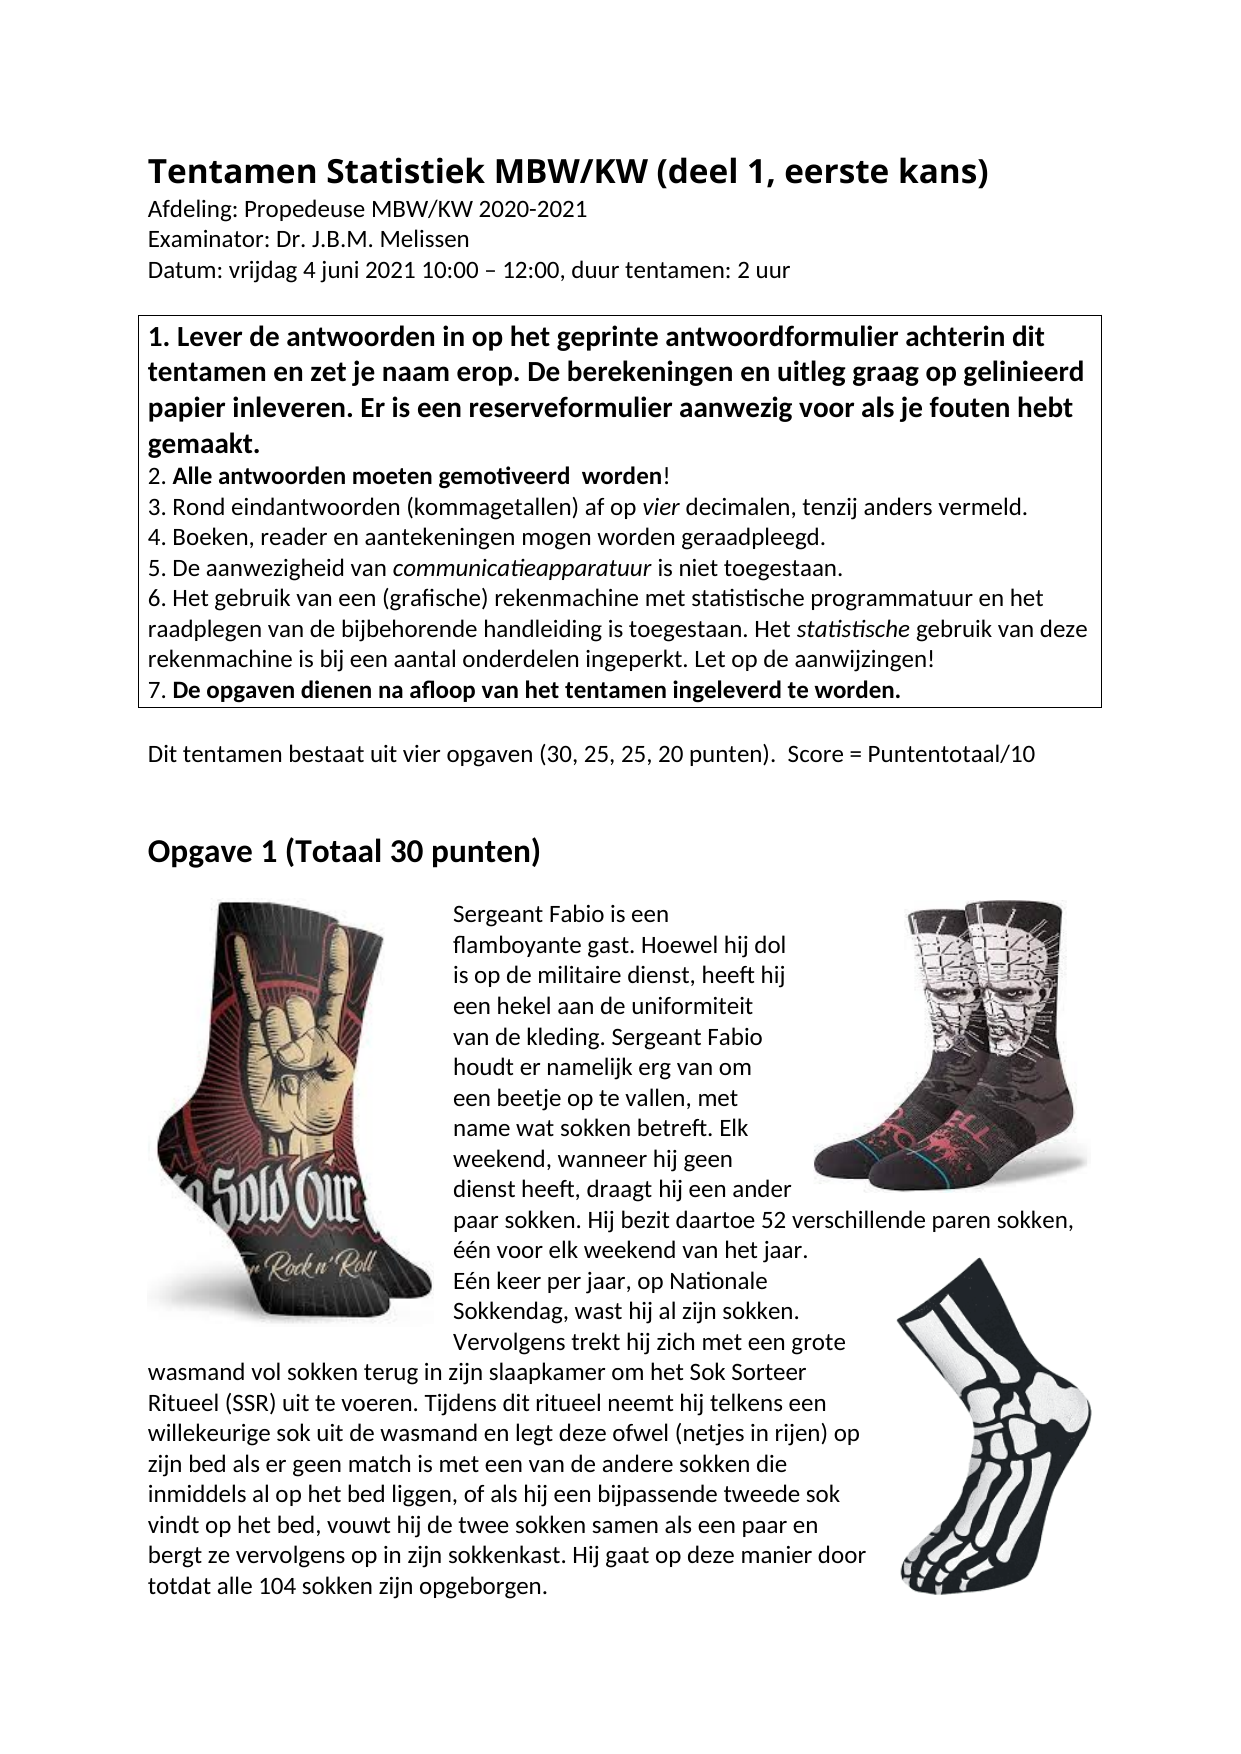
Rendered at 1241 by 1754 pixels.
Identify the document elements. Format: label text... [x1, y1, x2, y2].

text raadplegen van de bijbehorende handleiding is toegestaan. Het statistische gebruik van deze [148, 613, 1093, 643]
text 5. De aanwezigheid van communicatieapparatuur is niet toegestaan. [148, 552, 1093, 582]
text 2. Alle antwoorden moeten gemotiveerd worden! [148, 460, 1093, 491]
text 6. Het gebruik van een (grafische) rekenmachine met statistische programmatuur en het [148, 582, 1093, 613]
text Opgave 1 (Totaal 30 punten) [148, 830, 1093, 871]
text 4. Boeken, reader en aantekeningen mogen worden geraadpleegd. [148, 521, 1093, 552]
picture [147, 898, 434, 1327]
text rekenmachine is bij een aantal onderdelen ingeperkt. Let op de aanwijzingen! [148, 643, 1093, 671]
text Examinator: Dr. J.B.M. Melissen [148, 223, 1093, 254]
text Eén keer per jaar, op Nationale Sokkendag, wast hij al zijn sokken. Vervolgens trekt hij zich met een grote wasmand vol sokken terug in zijn slaapkamer om het Sok Sorteer Ritueel (SSR) uit te voeren. Tijdens dit ritueel neemt hij telkens een willekeurige sok uit de wasmand en legt deze ofwel (netjes in rijen) op zijn bed als er geen match is met een van de andere sokken die inmiddels al op het bed liggen, of als hij een bijpassende tweede sok vindt op het bed, vouwt hij de twee sokken samen als een paar en bergt ze vervolgens op in zijn sokkenkast. Hij gaat op deze manier door totdat alle 104 sokken zijn opgeborgen. [148, 1265, 1093, 1601]
text 1. Lever de antwoorden in op het geprinte antwoordformulier achterin dit tentamen en zet je naam erop. De berekeningen en uitleg graag op gelinieerd papier inleveren. Er is een reserveformulier aanwezig voor als je fouten hebt gemaakt. [139, 316, 1101, 460]
text 7. De opgaven dienen na afloop van het tentamen ingeleverd te worden. [139, 671, 1101, 707]
text Dit tentamen bestaat uit vier opgaven (30, 25, 25, 20 punten). Score = Puntentotaal/10 [148, 738, 1093, 769]
text Tentamen Statistiek MBW/KW (deel 1, eerste kans) [148, 148, 1093, 193]
picture [895, 1257, 1093, 1596]
text 3. Rond eindantwoorden (kommagetallen) af op vier decimalen, tenzij anders vermeld. [148, 491, 1093, 521]
text Afdeling: Propedeuse MBW/KW 2020-2021 [148, 193, 1093, 223]
picture [813, 900, 1091, 1193]
text Datum: vrijdag 4 juni 2021 10:00 – 12:00, duur tentamen: 2 uur [148, 254, 1093, 284]
